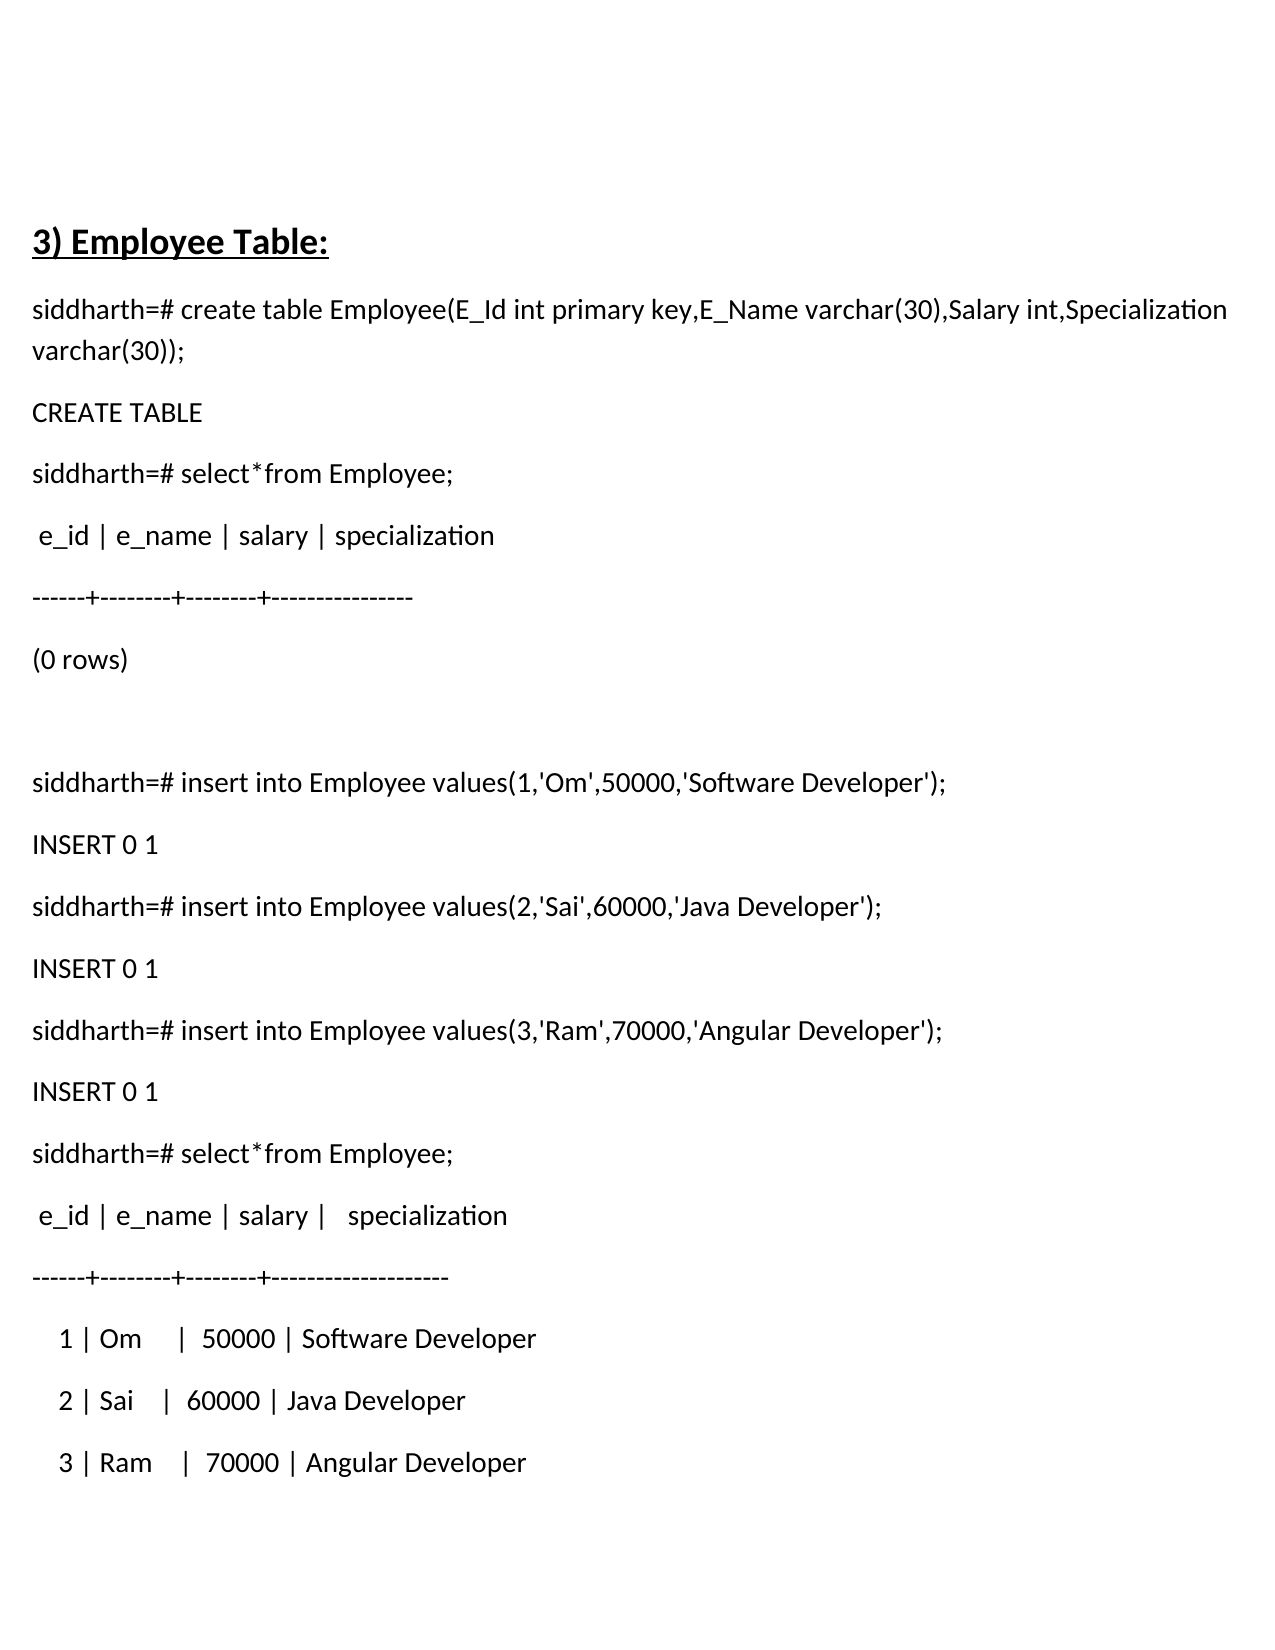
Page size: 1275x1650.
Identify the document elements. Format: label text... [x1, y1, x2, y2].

text siddharth=# insert into Employee values(3,'Ram',70000,'Angular Developer'); [32, 1012, 1275, 1047]
text ------+--------+--------+-------------------- [32, 1259, 1275, 1294]
text siddharth=# create table Employee(E_Id int primary key,E_Name varchar(30),Salary int,Specialization varchar(30)); [32, 291, 1275, 368]
text 1 | Om | 50000 | Software Developer [32, 1320, 1275, 1356]
text CREATE TABLE [32, 394, 1275, 429]
text siddharth=# insert into Employee values(2,'Sai',60000,'Java Developer'); [32, 888, 1275, 924]
text 3) Employee Table: [32, 218, 1275, 263]
text e_id | e_name | salary | specialization [32, 1197, 1275, 1232]
text siddharth=# insert into Employee values(1,'Om',50000,'Software Developer'); [32, 764, 1275, 800]
text INSERT 0 1 [32, 826, 1275, 862]
text INSERT 0 1 [32, 950, 1275, 985]
text e_id | e_name | salary | specialization [32, 517, 1275, 553]
text 2 | Sai | 60000 | Java Developer [32, 1382, 1275, 1418]
text siddharth=# select*from Employee; [32, 1135, 1275, 1171]
text ------+--------+--------+---------------- [32, 579, 1275, 615]
text 3 | Ram | 70000 | Angular Developer [32, 1444, 1275, 1479]
text INSERT 0 1 [32, 1073, 1275, 1109]
text siddharth=# select*from Employee; [32, 456, 1275, 491]
text (0 rows) [32, 641, 1275, 677]
